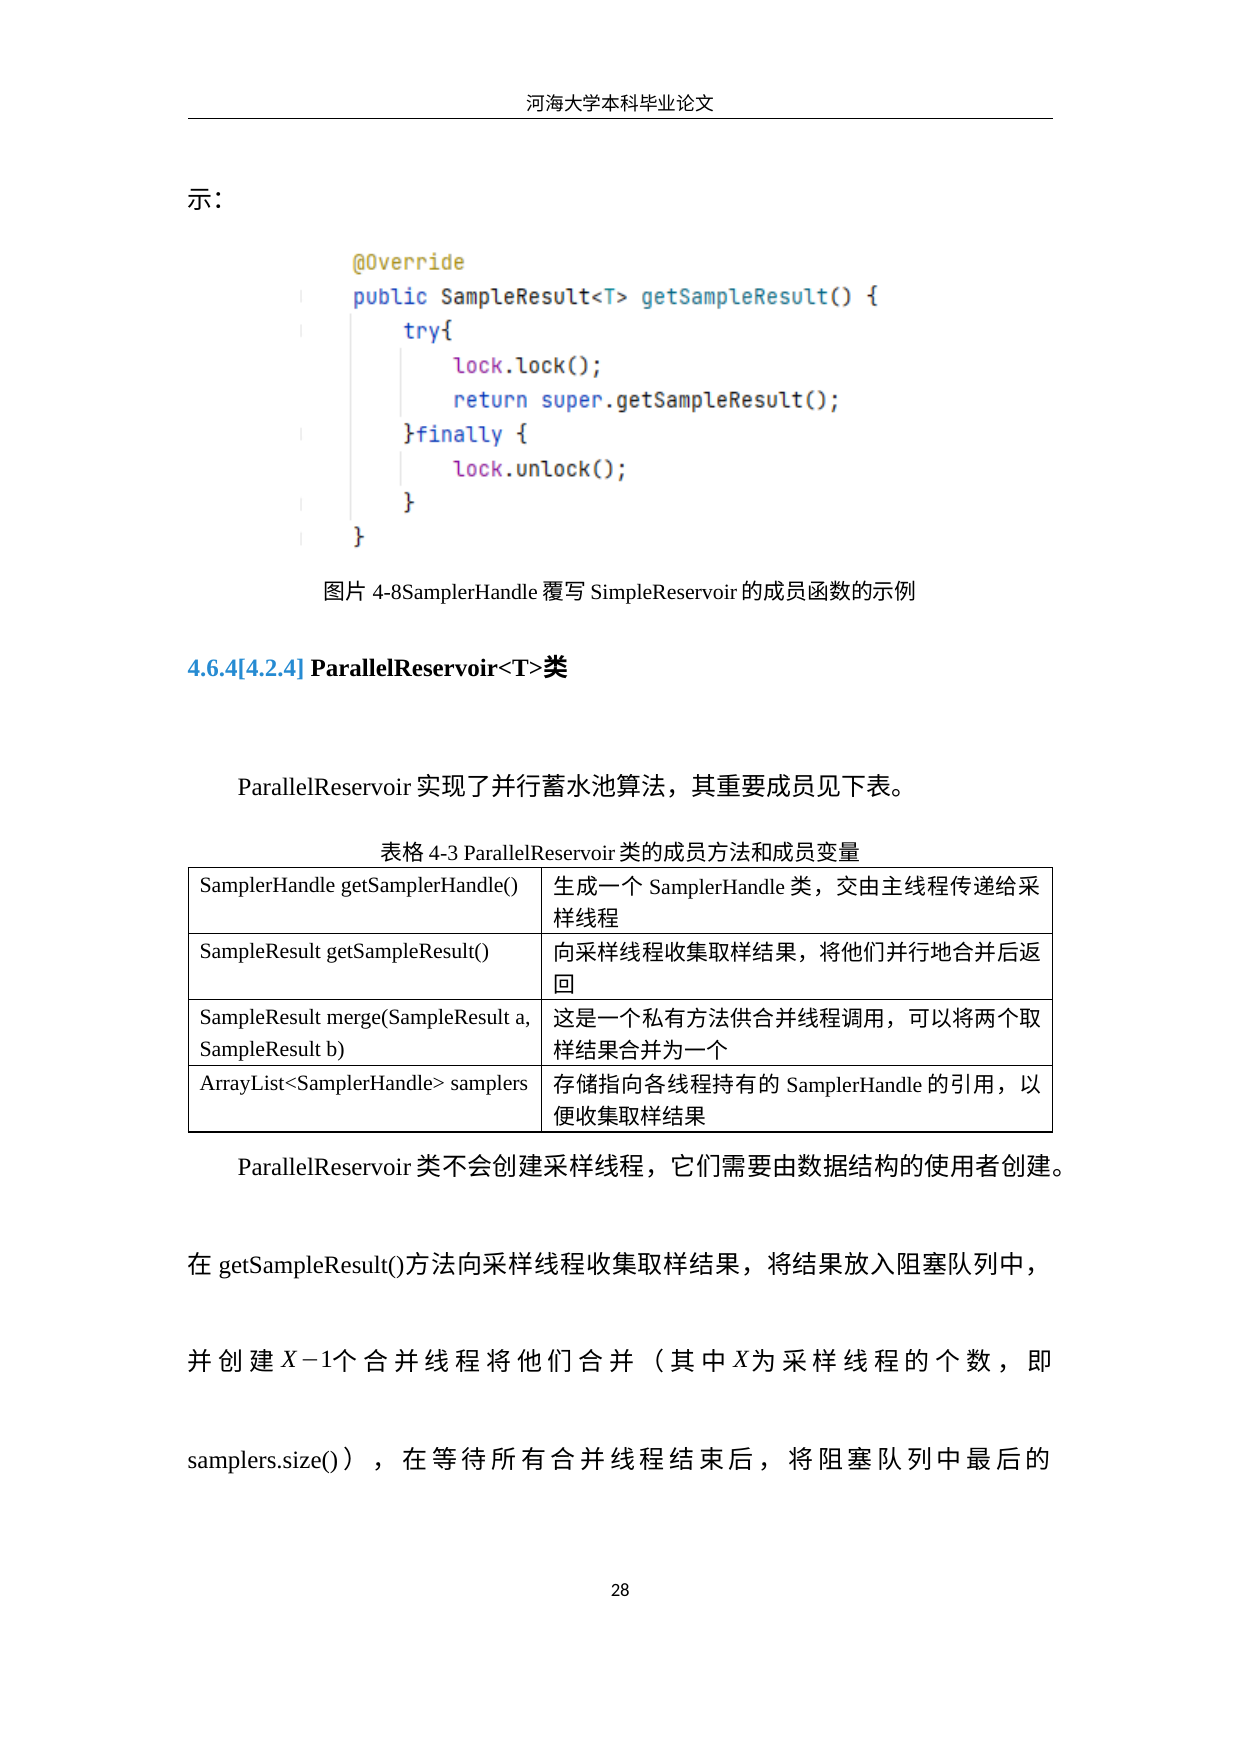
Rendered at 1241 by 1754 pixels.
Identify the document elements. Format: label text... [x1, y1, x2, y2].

table_header SamplerHandle getSamplerHandle() [189, 868, 541, 933]
table_cell ArrayList<SamplerHandle> samplers [189, 1066, 541, 1131]
text ParallelReservoir实现了并行蓄水池算法，其重要成员见下表。 [187, 752, 1053, 817]
table_cell SampleResult merge(SampleResult a, SampleResult b) [189, 1000, 541, 1065]
table_cell 存储指向各线程持有的SamplerHandle的引用，以便收集取样结果 [542, 1066, 1052, 1131]
table_cell SampleResult getSampleResult() [189, 934, 541, 999]
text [187, 1132, 1053, 1490]
picture [300, 248, 940, 555]
table_cell 这是一个私有方法供合并线程调用，可以将两个取样结果合并为一个 [542, 1000, 1052, 1065]
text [187, 165, 1053, 230]
text 表格 4-3 ParallelReservoir类的成员方法和成员变量 [187, 835, 1053, 867]
table_header 生成一个SamplerHandle类，交由主线程传递给采样线程 [542, 868, 1052, 933]
subtitle ParallelReservoir<T>类 [187, 633, 1053, 698]
table_cell 向采样线程收集取样结果，将他们并行地合并后返回 [542, 934, 1052, 999]
